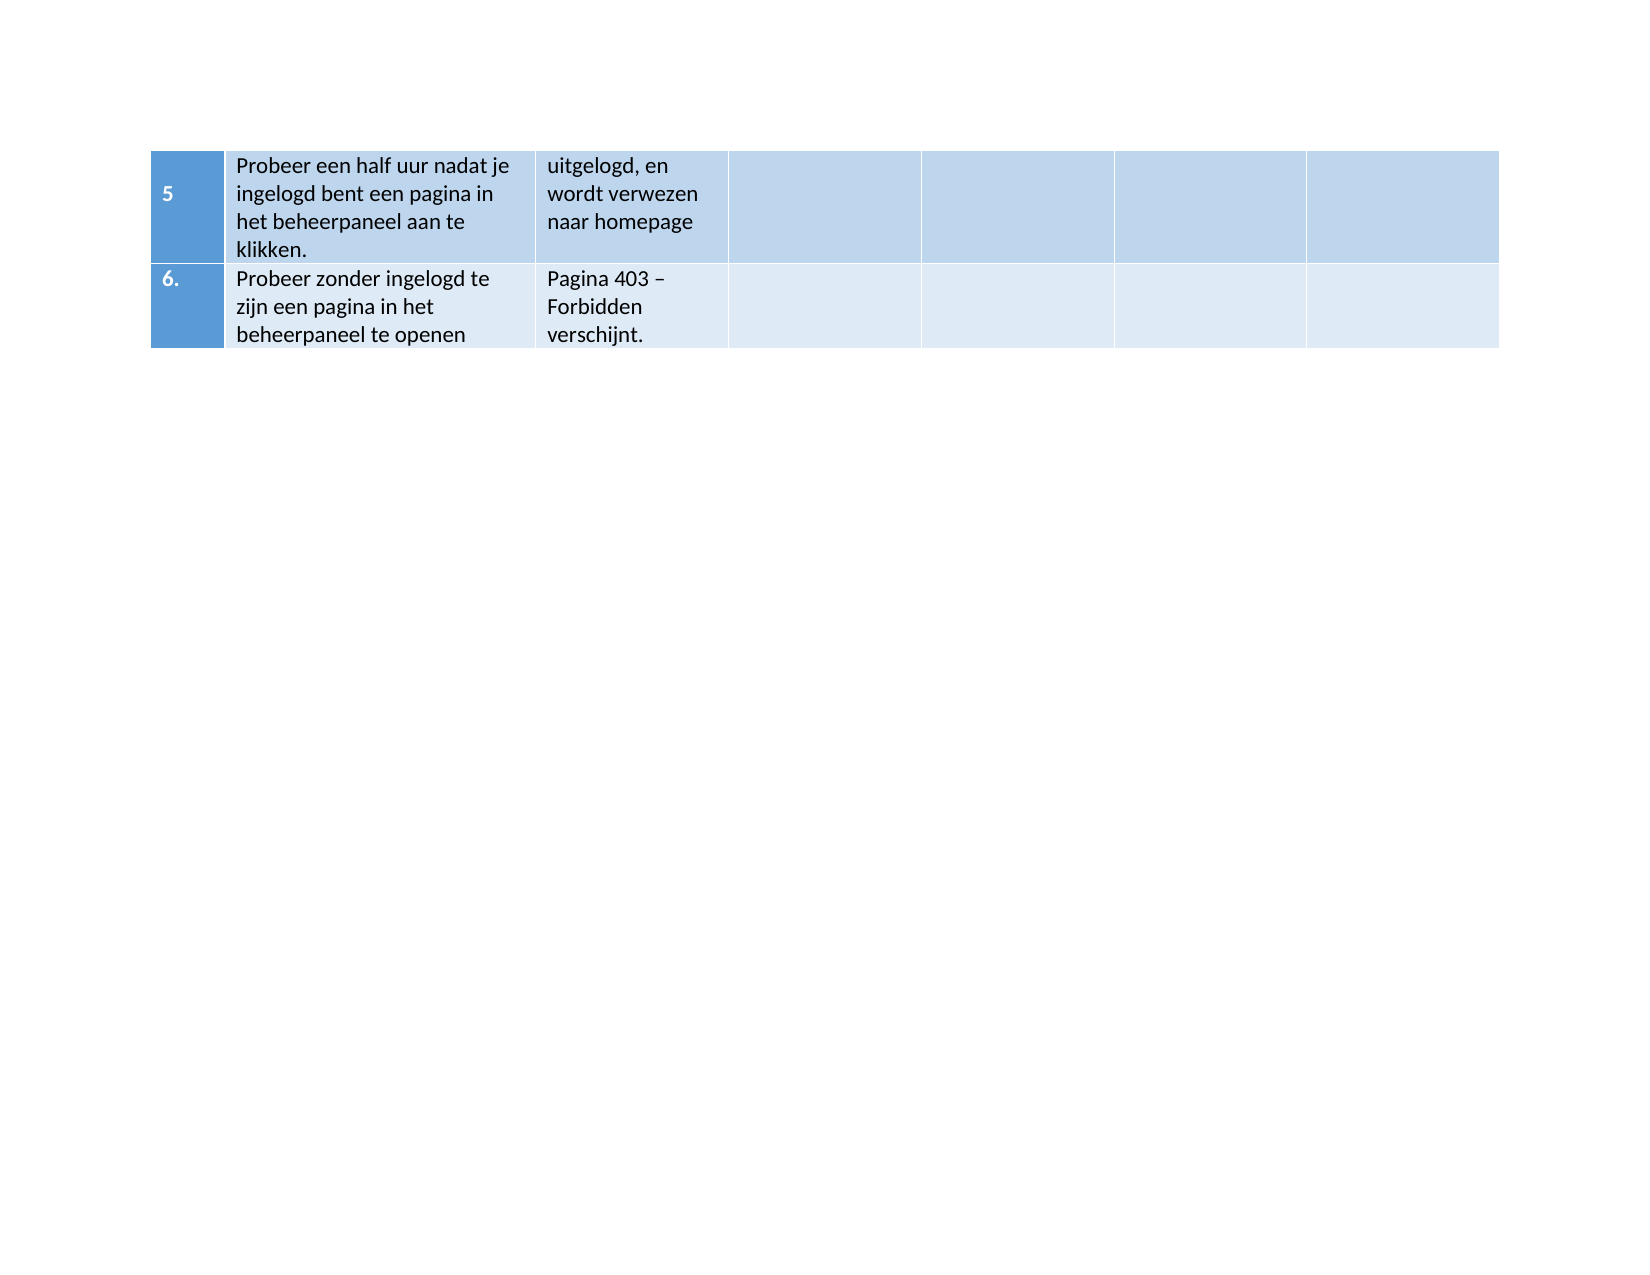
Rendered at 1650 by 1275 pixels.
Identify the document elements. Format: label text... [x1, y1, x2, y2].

table_cell [1307, 264, 1499, 348]
table_cell 5 [151, 151, 224, 263]
table_cell [1307, 151, 1499, 263]
table_cell Pagina 403 – Forbidden verschijnt. [536, 264, 728, 348]
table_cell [536, 151, 728, 263]
table_cell [729, 151, 921, 263]
table_cell [729, 264, 921, 348]
table_cell [1115, 151, 1306, 263]
table_cell [922, 151, 1114, 263]
table_cell [1115, 264, 1306, 348]
table_cell [922, 264, 1114, 348]
table_cell 6. [151, 264, 224, 348]
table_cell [226, 151, 535, 263]
table_cell Probeer zonder ingelogd te zijn een pagina in het beheerpaneel te openen [226, 264, 535, 348]
